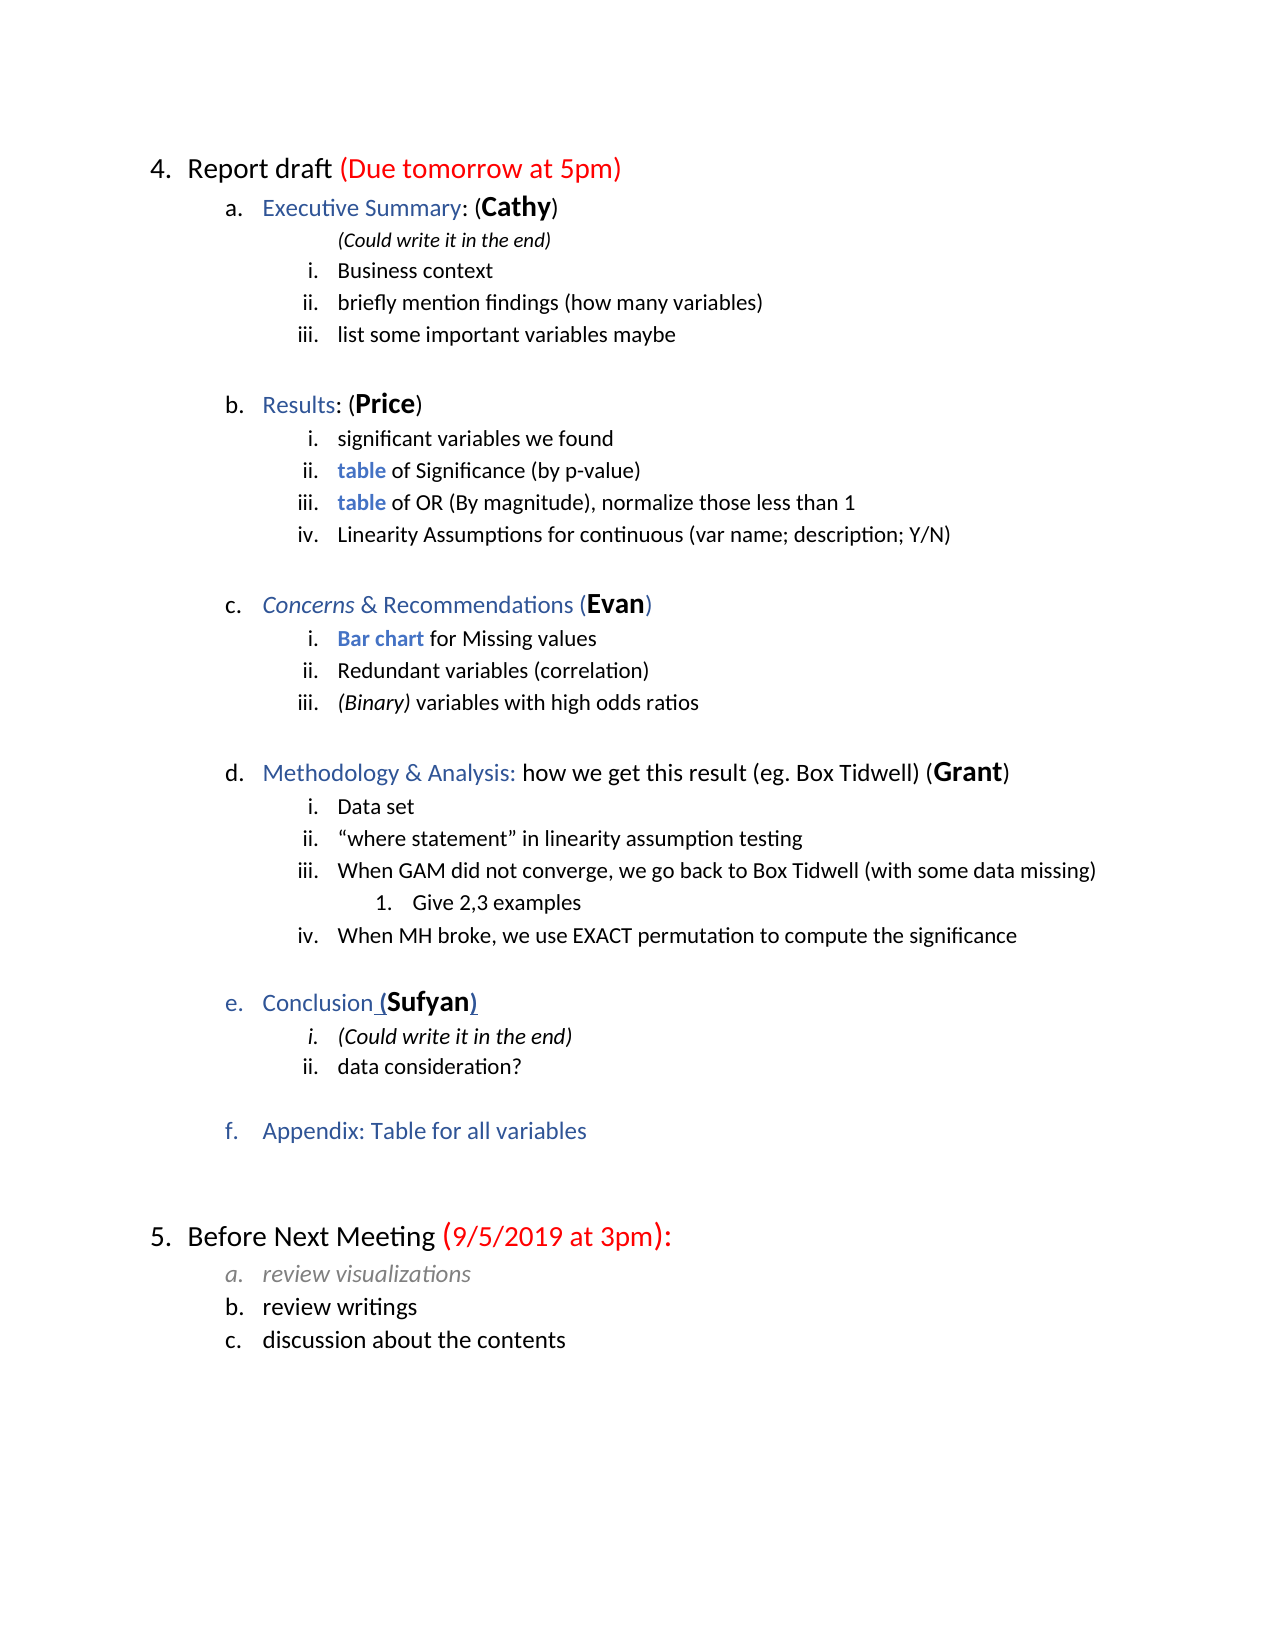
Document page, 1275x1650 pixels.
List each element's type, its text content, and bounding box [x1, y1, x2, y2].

list Report draft (Due tomorrow at 5pm) [150, 150, 1125, 186]
list significant variables we found [319, 424, 1125, 452]
list Business context [319, 256, 1125, 284]
list review writings [225, 1291, 1125, 1321]
list data consideration? [319, 1052, 1125, 1080]
list Bar chart for Missing values [319, 624, 1125, 652]
list “where statement” in linearity assumption testing [319, 824, 1125, 852]
list (Could write it in the end) [319, 1022, 1125, 1050]
list (Could write it in the end) [337, 227, 1125, 252]
list Give 2,3 examples [375, 888, 1125, 917]
list (Binary) variables with high odds ratios [319, 688, 1125, 716]
list discussion about the contents [225, 1324, 1125, 1354]
list Appendix: Table for all variables [225, 1115, 1125, 1146]
list Linearity Assumptions for continuous (var name; description; Y/N) [319, 521, 1125, 548]
list table of Significance (by p-value) [319, 456, 1125, 484]
list Conclusion (Sufyan) [225, 983, 1125, 1019]
list Executive Summary: (Cathy) [225, 188, 1125, 224]
list Data set [319, 792, 1125, 820]
list review visualizations [225, 1258, 1125, 1288]
list When MH broke, we use EXACT permutation to compute the significance [319, 921, 1125, 949]
list table of OR (By magnitude), normalize those less than 1 [319, 488, 1125, 516]
list Before Next Meeting (9/5/2019 at 3pm): [150, 1214, 1125, 1255]
list Concerns & Recommendations (Evan) [225, 586, 1125, 621]
list Redundant variables (correlation) [319, 656, 1125, 684]
list When GAM did not converge, we go back to Box Tidwell (with some data missing) [319, 856, 1125, 884]
list list some important variables maybe [319, 320, 1125, 348]
list Methodology & Analysis: how we get this result (eg. Box Tidwell) (Grant) [225, 753, 1125, 789]
list briefly mention findings (how many variables) [319, 288, 1125, 316]
list Results: (Price) [225, 386, 1125, 421]
